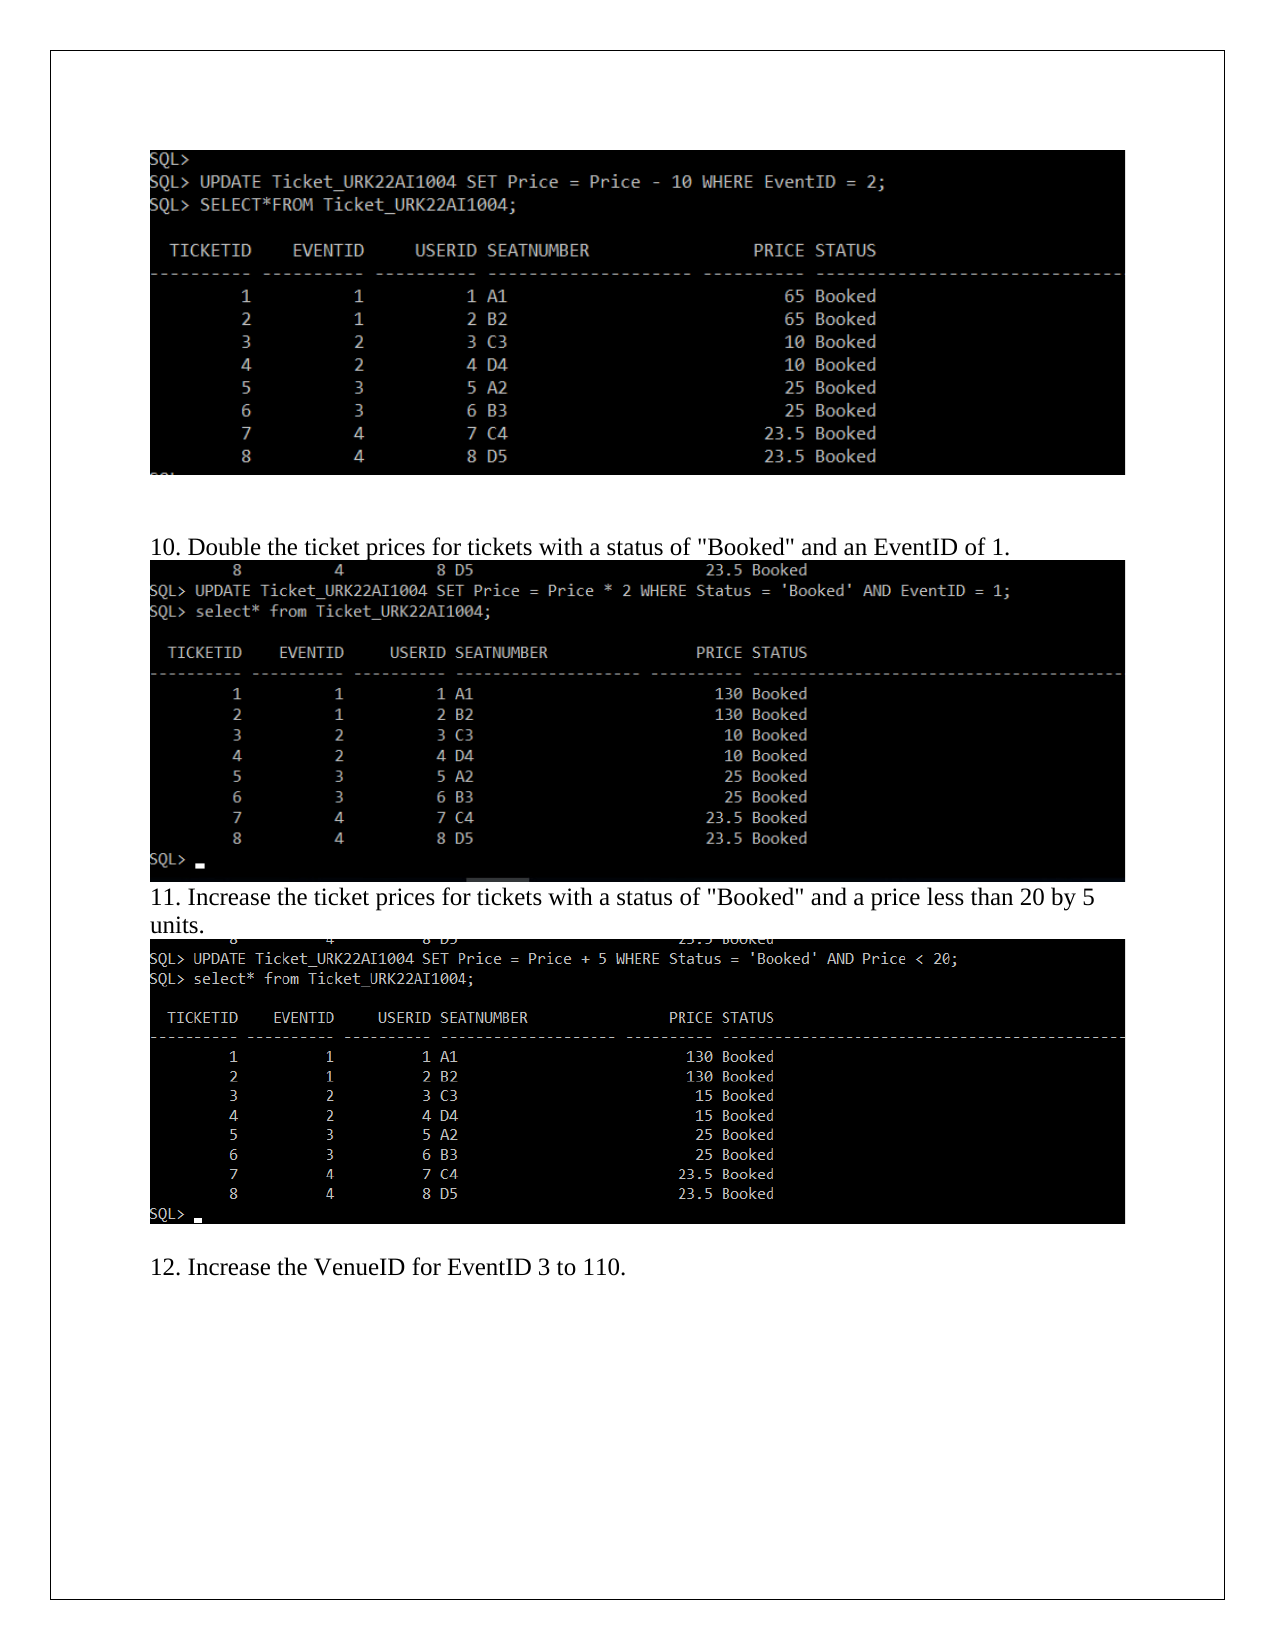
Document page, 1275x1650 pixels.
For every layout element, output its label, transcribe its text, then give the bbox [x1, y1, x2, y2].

text 12. Increase the VenueID for EventID 3 to 110. [150, 1252, 1125, 1281]
picture [150, 150, 1125, 475]
text 10. Double the ticket prices for tickets with a status of "Booked" and an EventID of 1. [150, 532, 1125, 560]
picture [150, 939, 1125, 1224]
picture [150, 560, 1125, 882]
text 11. Increase the ticket prices for tickets with a status of "Booked" and a price less than 20 by 5 units. [150, 882, 1125, 939]
